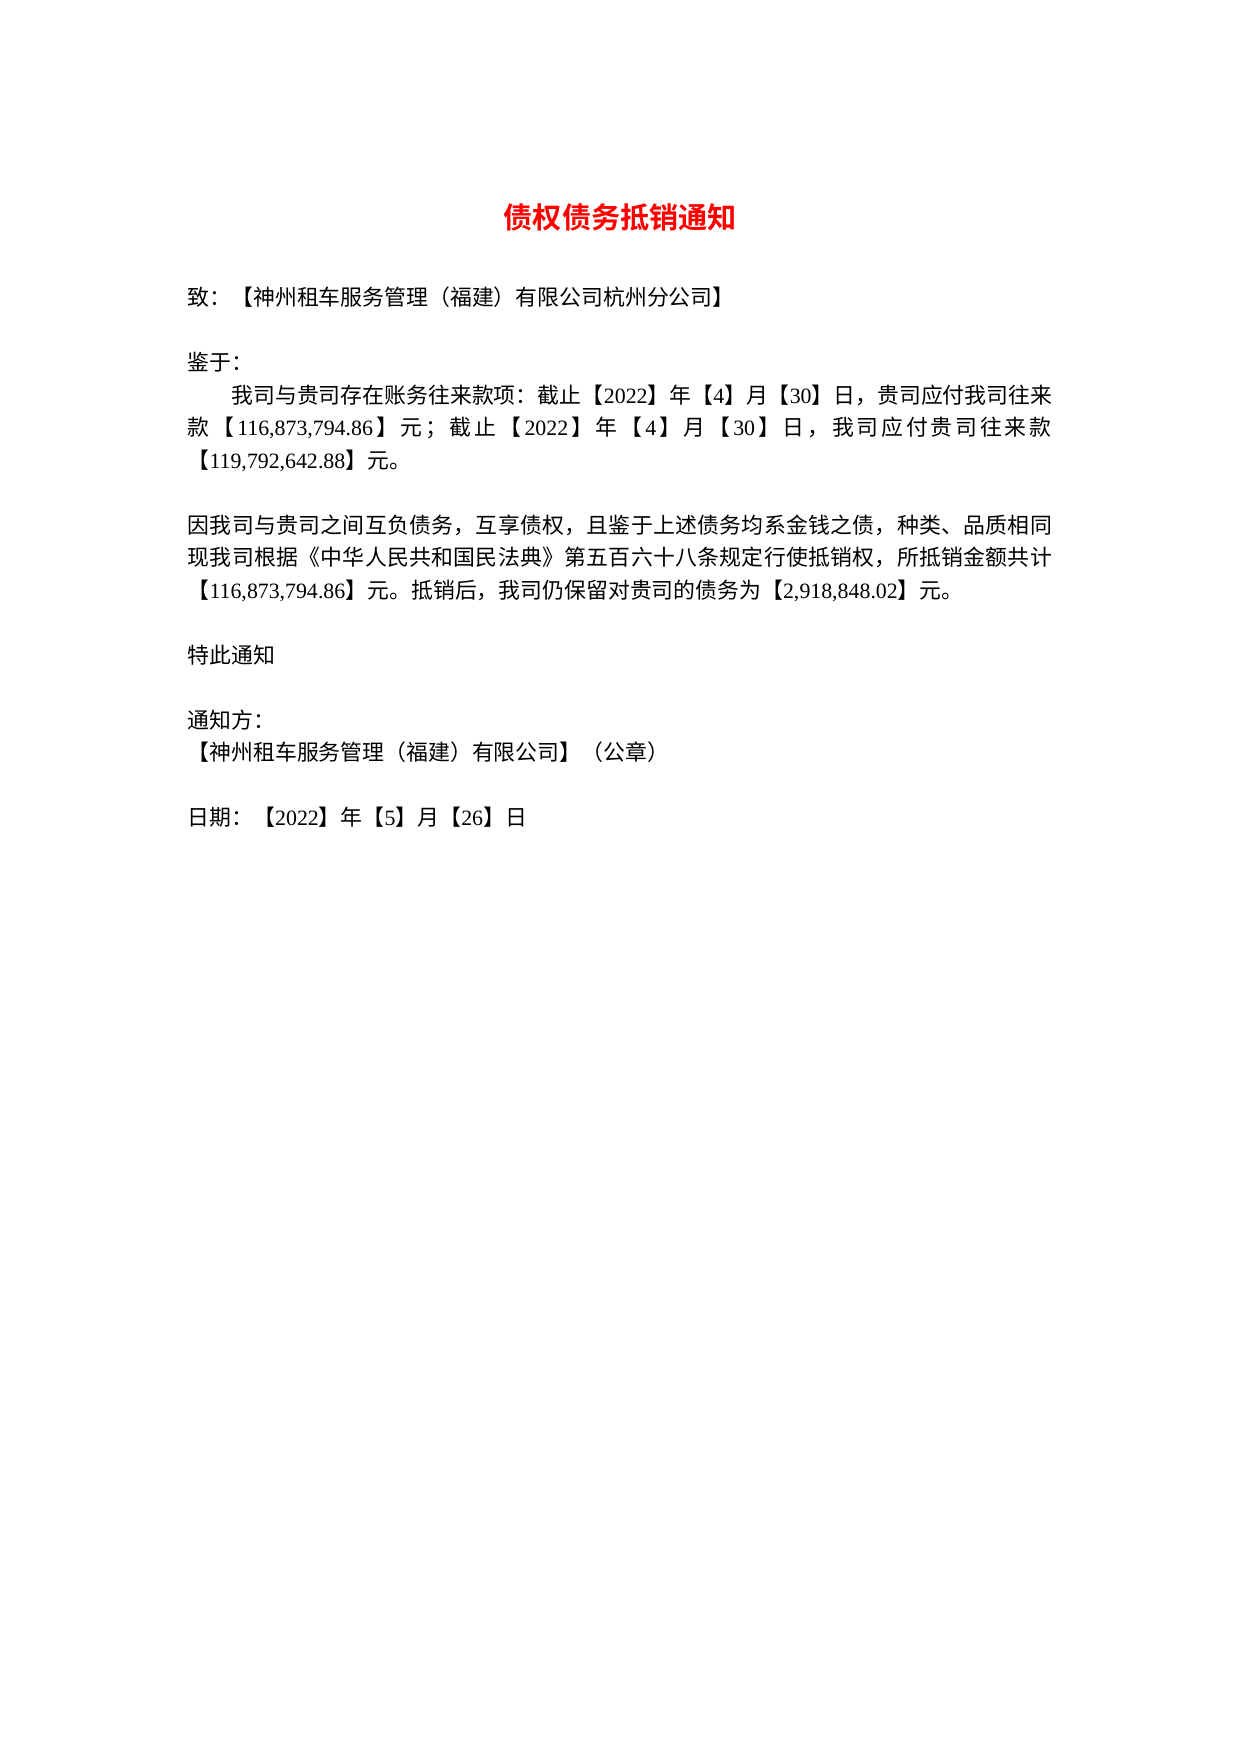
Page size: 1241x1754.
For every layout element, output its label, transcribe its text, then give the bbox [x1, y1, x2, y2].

text 鉴于： [187, 345, 1053, 377]
text 【神州租车服务管理（福建）有限公司】（公章） [187, 735, 1053, 767]
text 债权债务抵销通知 [187, 194, 1053, 237]
text 因我司与贵司之间互负债务，互享债权，且鉴于上述债务均系金钱之债，种类、品质相同，现我司根据《中华人民共和国民法典》第五百六十八条规定行使抵销权，所抵销金额共计【116,873,794.86】元。抵销后，我司仍保留对贵司的债务为【2,918,848.02】元。 [187, 507, 1053, 605]
text 致：【神州租车服务管理（福建）有限公司杭州分公司】 [187, 280, 1053, 312]
text 我司与贵司存在账务往来款项：截止【2022】年【4】月【30】日，贵司应付我司往来款【116,873,794.86】元；截止【2022】年【4】月【30】日，我司应付贵司往来款【119,792,642.88】元。 [187, 377, 1053, 475]
text 通知方： [187, 702, 1053, 735]
text 日期：【2022】年【5】月【26】日 [187, 800, 1053, 832]
text 特此通知 [187, 637, 1053, 670]
